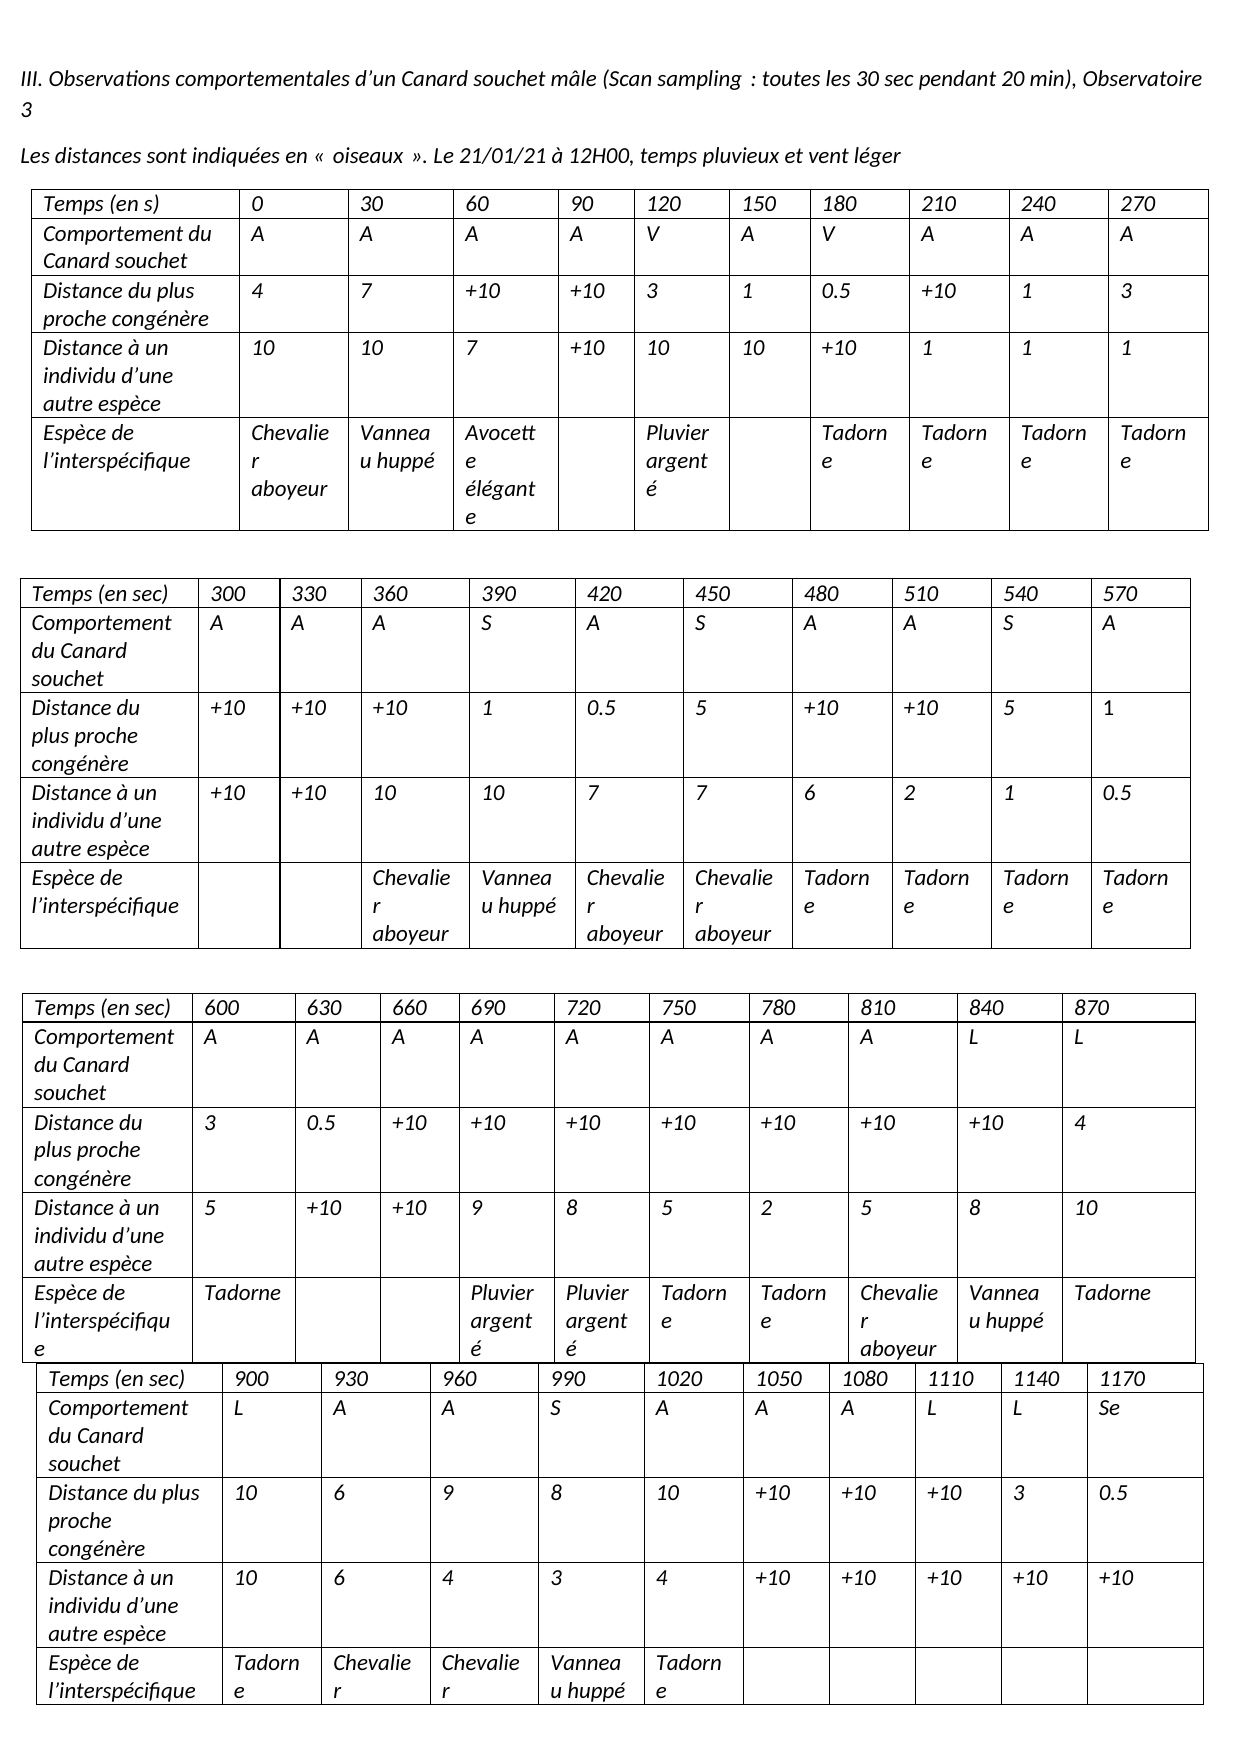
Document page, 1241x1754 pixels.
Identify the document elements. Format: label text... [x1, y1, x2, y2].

table_cell +10 [958, 1108, 1062, 1192]
table_cell Distance du plus proche congénère [21, 693, 198, 777]
table_cell A [849, 1023, 957, 1107]
table_header 510 [893, 579, 991, 607]
table_cell A [322, 1393, 430, 1477]
table_cell Tadorne [1092, 863, 1190, 947]
table_cell 10 [1063, 1193, 1195, 1277]
table_header 300 [199, 579, 279, 607]
table_cell L [1063, 1023, 1195, 1107]
table_cell +10 [199, 693, 279, 777]
table_cell Se [1088, 1393, 1203, 1477]
table_cell Tadorne [645, 1648, 743, 1704]
table_cell 8 [958, 1193, 1062, 1277]
table_cell Chevalier aboyeur [240, 418, 348, 530]
table_cell +10 [296, 1193, 380, 1277]
table_cell Comportement du Canard souchet [37, 1393, 222, 1477]
table_cell A [576, 608, 683, 692]
table_cell 5 [193, 1193, 295, 1277]
table_cell 10 [635, 333, 729, 417]
table_header 1050 [744, 1364, 829, 1392]
table_cell Pluvier argenté [635, 418, 729, 530]
table_header 660 [381, 994, 459, 1021]
table_cell Chevalier aboyeur [362, 863, 469, 947]
table_cell A [910, 219, 1009, 275]
table_header 90 [559, 190, 634, 218]
table_header 810 [849, 994, 957, 1021]
table_cell L [916, 1393, 1001, 1477]
table_cell +10 [460, 1108, 554, 1192]
table_cell 9 [431, 1478, 538, 1562]
table_cell +10 [910, 276, 1009, 332]
table_cell A [296, 1023, 380, 1107]
table_cell +10 [199, 778, 279, 862]
table_cell 9 [460, 1193, 554, 1277]
table_cell +10 [830, 1563, 915, 1647]
table_cell Comportement du Canard souchet [32, 219, 239, 275]
table_cell L [958, 1023, 1062, 1107]
table_header 750 [650, 994, 749, 1021]
table_cell Distance du plus proche congénère [32, 276, 239, 332]
table_cell 1 [470, 693, 575, 777]
table_cell 0.5 [296, 1108, 380, 1192]
table_cell [381, 1278, 459, 1362]
table_cell 7 [349, 276, 453, 332]
table_cell [916, 1648, 1001, 1704]
table_cell Chevalier aboyeur [431, 1648, 538, 1704]
table_cell Distance à un individu d’une autre espèce [23, 1193, 192, 1277]
table_header 270 [1109, 190, 1208, 218]
table_header 1140 [1002, 1364, 1087, 1392]
table_header 330 [281, 579, 361, 607]
table_header 480 [793, 579, 892, 607]
table_cell +10 [281, 778, 361, 862]
table_cell Comportement du Canard souchet [23, 1023, 192, 1107]
table_cell 2 [750, 1193, 848, 1277]
table_cell A [1010, 219, 1108, 275]
table_cell Tadorne [193, 1278, 295, 1362]
table_header 870 [1063, 994, 1195, 1021]
table_cell [830, 1648, 915, 1704]
table_cell A [645, 1393, 743, 1477]
table_cell +10 [559, 333, 634, 417]
table_cell A [893, 608, 991, 692]
table_header 360 [362, 579, 469, 607]
table_header Temps (en sec) [21, 579, 198, 607]
table_cell [296, 1278, 380, 1362]
table_cell Tadorne [1010, 418, 1108, 530]
table_cell Espèce de l’interspécifique [23, 1278, 192, 1362]
table_cell Vanneau huppé [539, 1648, 644, 1704]
table_cell +10 [830, 1478, 915, 1562]
table_cell A [362, 608, 469, 692]
table_cell 7 [454, 333, 558, 417]
table_cell Distance à un individu d’une autre espèce [32, 333, 239, 417]
table_header 420 [576, 579, 683, 607]
table_cell A [744, 1393, 829, 1477]
table_cell +10 [916, 1478, 1001, 1562]
table_cell Chevalier aboyeur [849, 1278, 957, 1362]
table_cell 6 [322, 1478, 430, 1562]
table_cell 10 [223, 1563, 321, 1647]
table_cell +10 [281, 693, 361, 777]
table_cell A [281, 608, 361, 692]
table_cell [37, 1648, 222, 1704]
table_cell A [460, 1023, 554, 1107]
text III. Observations comportementales d’un Canard souchet mâle (Scan sampling : toutes les 30 sec pendant 20 min), Observatoire 3 [20, 64, 1220, 123]
table_cell A [349, 219, 453, 275]
table_cell 2 [893, 778, 991, 862]
table_header 780 [750, 994, 848, 1021]
table_cell +10 [811, 333, 909, 417]
table_cell Tadorne [910, 418, 1009, 530]
table_cell +10 [916, 1563, 1001, 1647]
table_cell A [431, 1393, 538, 1477]
table_cell V [811, 219, 909, 275]
table_cell 10 [645, 1478, 743, 1562]
table_cell L [223, 1393, 321, 1477]
table_header 990 [539, 1364, 644, 1392]
table_cell Pluvier argenté [460, 1278, 554, 1362]
table_header 0 [240, 190, 348, 218]
table_cell 8 [555, 1193, 649, 1277]
table_cell 10 [349, 333, 453, 417]
table_cell S [470, 608, 575, 692]
table_cell A [559, 219, 634, 275]
table_header 150 [730, 190, 810, 218]
table_cell 6 [793, 778, 892, 862]
table_cell A [730, 219, 810, 275]
table_header 210 [910, 190, 1009, 218]
table_cell 10 [240, 333, 348, 417]
table_cell 5 [992, 693, 1091, 777]
table_header 1020 [645, 1364, 743, 1392]
table_header 180 [811, 190, 909, 218]
table_header 390 [470, 579, 575, 607]
table_cell [1088, 1648, 1203, 1704]
table_header 1110 [916, 1364, 1001, 1392]
table_cell 6 [322, 1563, 430, 1647]
table_header 900 [223, 1364, 321, 1392]
table_cell 0.5 [1092, 778, 1190, 862]
table_cell 0.5 [576, 693, 683, 777]
table_cell +10 [650, 1108, 749, 1192]
table_cell 0.5 [811, 276, 909, 332]
table_header 570 [1092, 579, 1190, 607]
table_cell 4 [431, 1563, 538, 1647]
table_cell +10 [362, 693, 469, 777]
table_cell Avocette élégante [454, 418, 558, 530]
table_cell 1 [730, 276, 810, 332]
table_cell 7 [684, 778, 792, 862]
table_cell [744, 1648, 829, 1704]
table_header 960 [431, 1364, 538, 1392]
table_cell 4 [1063, 1108, 1195, 1192]
table_cell Espèce de l’interspécifique [32, 418, 239, 530]
table_header 930 [322, 1364, 430, 1392]
table_cell 4 [645, 1563, 743, 1647]
table_cell Distance du plus proche congénère [23, 1108, 192, 1192]
table_cell Tadorne [992, 863, 1091, 947]
table_header 630 [296, 994, 380, 1021]
table_cell 3 [1002, 1478, 1087, 1562]
table_cell A [555, 1023, 649, 1107]
table_cell +10 [381, 1193, 459, 1277]
table_cell Tadorne [650, 1278, 749, 1362]
table_cell Distance à un individu d’une autre espèce [37, 1563, 222, 1647]
table_cell 1 [1092, 693, 1190, 777]
table_header 690 [460, 994, 554, 1021]
table_cell +10 [893, 693, 991, 777]
table_cell Tadorne [811, 418, 909, 530]
table_cell +10 [1088, 1563, 1203, 1647]
table_header 30 [349, 190, 453, 218]
table_cell 10 [470, 778, 575, 862]
table_header 1170 [1088, 1364, 1203, 1392]
table_cell Chevalier aboyeur [576, 863, 683, 947]
table_cell Comportement du Canard souchet [21, 608, 198, 692]
table_cell A [454, 219, 558, 275]
table_cell 3 [1109, 276, 1208, 332]
table_cell [559, 418, 634, 530]
table_cell Tadorne [750, 1278, 848, 1362]
table_header 540 [992, 579, 1091, 607]
table_cell 1 [1010, 333, 1108, 417]
table_cell A [793, 608, 892, 692]
table_cell S [684, 608, 792, 692]
table_cell A [830, 1393, 915, 1477]
table_cell A [750, 1023, 848, 1107]
table_cell [1002, 1648, 1087, 1704]
table_cell S [539, 1393, 644, 1477]
table_cell Vanneau huppé [470, 863, 575, 947]
table_cell Tadorne [1063, 1278, 1195, 1362]
table_cell [199, 863, 279, 947]
table_cell +10 [559, 276, 634, 332]
table_cell Tadorne [223, 1648, 321, 1704]
table_cell +10 [849, 1108, 957, 1192]
table_cell 5 [650, 1193, 749, 1277]
table_header 240 [1010, 190, 1108, 218]
table_cell Vanneau huppé [349, 418, 453, 530]
table_cell Vanneau huppé [958, 1278, 1062, 1362]
table_cell 1 [1109, 333, 1208, 417]
table_header 450 [684, 579, 792, 607]
table_cell A [650, 1023, 749, 1107]
table_cell Chevalier aboyeur [684, 863, 792, 947]
table_cell 4 [240, 276, 348, 332]
table_cell L [1002, 1393, 1087, 1477]
table_header 1080 [830, 1364, 915, 1392]
table_cell 10 [362, 778, 469, 862]
table_cell 0.5 [1088, 1478, 1203, 1562]
table_cell Distance du plus proche congénère [37, 1478, 222, 1562]
table_cell +10 [744, 1478, 829, 1562]
table_cell Chevalier aboyeur [322, 1648, 430, 1704]
table_cell +10 [555, 1108, 649, 1192]
table_cell 10 [223, 1478, 321, 1562]
table_cell 3 [539, 1563, 644, 1647]
table_cell +10 [1002, 1563, 1087, 1647]
table_header Temps (en s) [32, 190, 239, 218]
table_header 600 [193, 994, 295, 1021]
table_cell 3 [193, 1108, 295, 1192]
table_cell A [240, 219, 348, 275]
table_cell A [1109, 219, 1208, 275]
table_cell 1 [1010, 276, 1108, 332]
table_cell +10 [454, 276, 558, 332]
table_cell 7 [576, 778, 683, 862]
table_cell Espèce de l’interspécifique [21, 863, 198, 947]
table_header 720 [555, 994, 649, 1021]
table_cell +10 [744, 1563, 829, 1647]
text Les distances sont indiquées en « oiseaux ». Le 21/01/21 à 12H00, temps pluvieux et vent léger [20, 142, 1220, 170]
table_header 60 [454, 190, 558, 218]
table_cell 1 [910, 333, 1009, 417]
table_cell Tadorne [1109, 418, 1208, 530]
table_cell Tadorne [793, 863, 892, 947]
table_cell [730, 418, 810, 530]
table_cell Distance à un individu d’une autre espèce [21, 778, 198, 862]
table_cell V [635, 219, 729, 275]
table_cell A [381, 1023, 459, 1107]
table_cell 1 [992, 778, 1091, 862]
table_cell S [992, 608, 1091, 692]
table_cell 3 [635, 276, 729, 332]
table_header Temps (en sec) [23, 994, 192, 1021]
table_header 840 [958, 994, 1062, 1021]
table_cell A [199, 608, 279, 692]
table_header Temps (en sec) [37, 1364, 222, 1392]
table_cell 5 [849, 1193, 957, 1277]
table_cell Pluvier argenté [555, 1278, 649, 1362]
table_cell 8 [539, 1478, 644, 1562]
table_cell [281, 863, 361, 947]
table_cell +10 [381, 1108, 459, 1192]
table_cell 10 [730, 333, 810, 417]
table_cell A [1092, 608, 1190, 692]
table_cell A [193, 1023, 295, 1107]
table_cell +10 [750, 1108, 848, 1192]
table_cell 5 [684, 693, 792, 777]
table_cell Tadorne [893, 863, 991, 947]
table_cell +10 [793, 693, 892, 777]
table_header 120 [635, 190, 729, 218]
